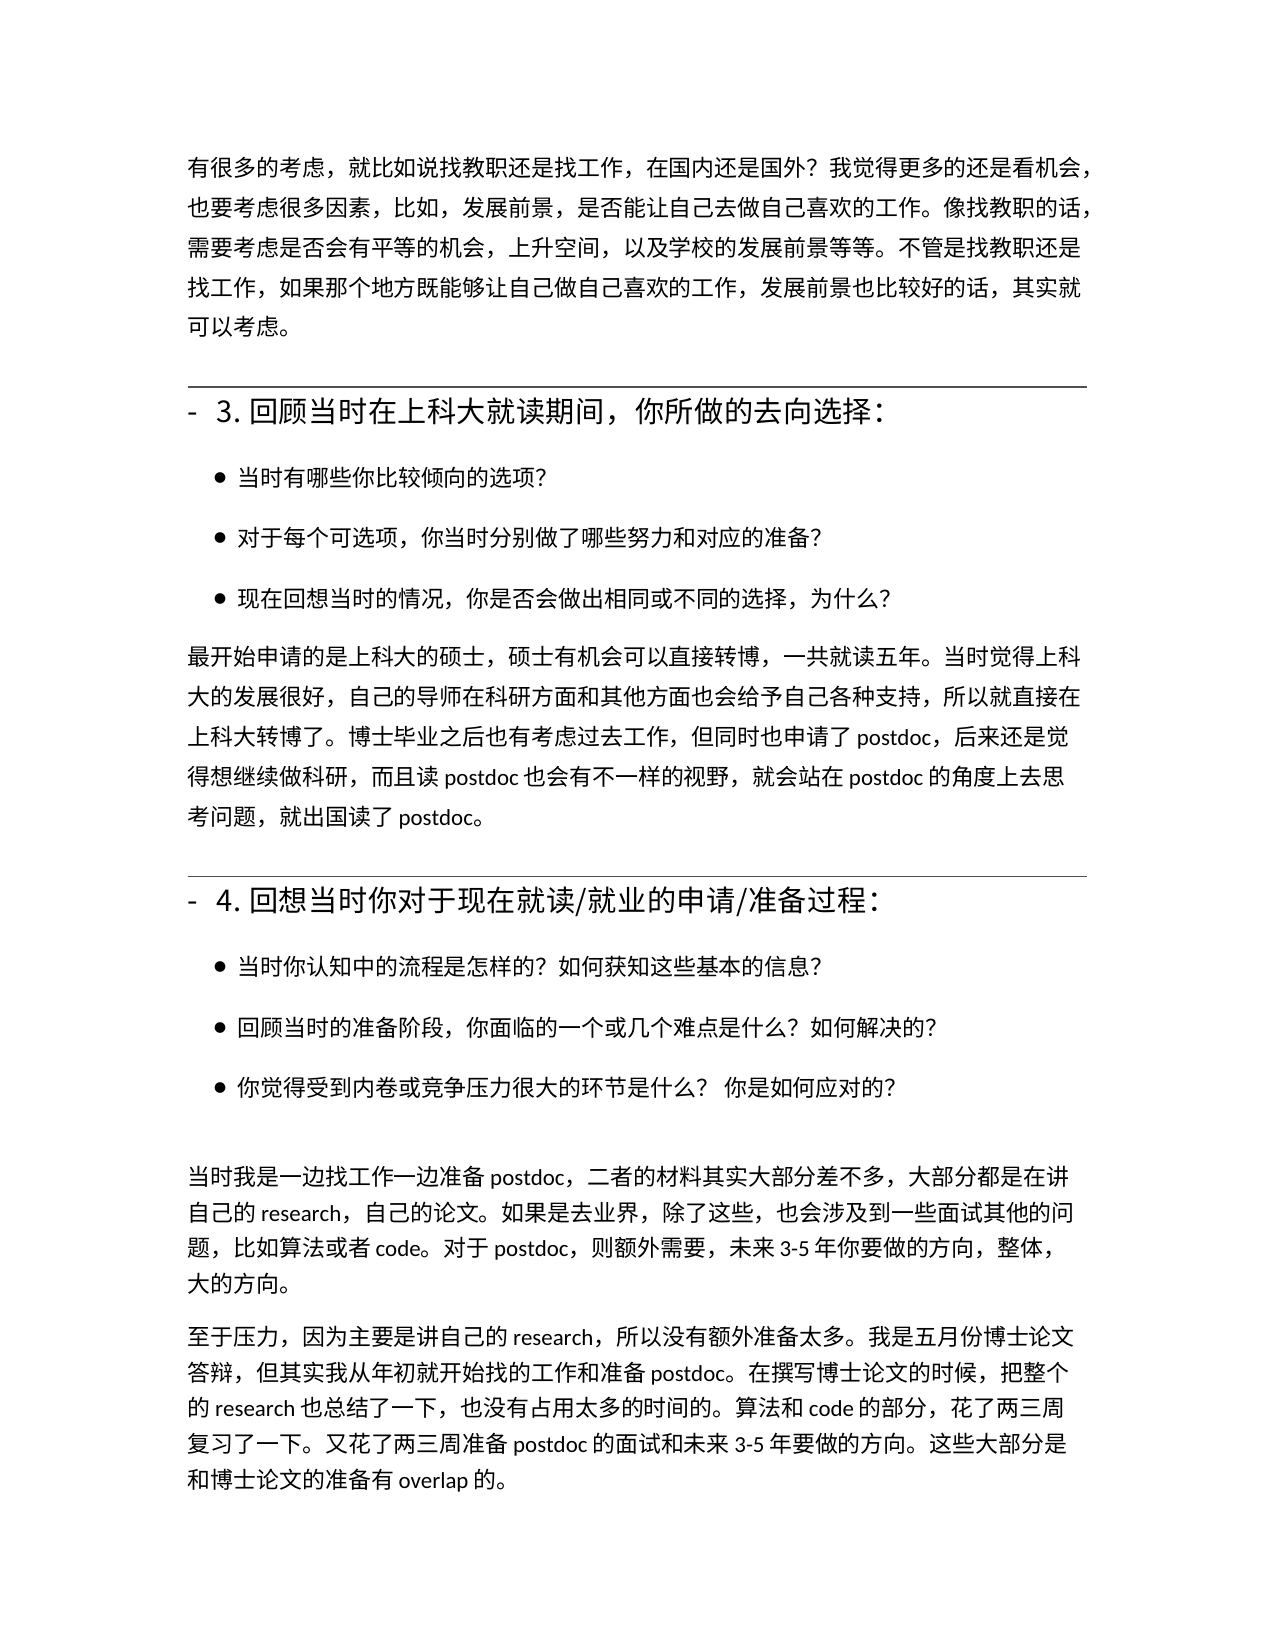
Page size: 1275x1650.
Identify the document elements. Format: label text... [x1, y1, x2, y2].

text 最开始申请的是上科大的硕士，硕士有机会可以直接转博，一共就读五年。当时觉得上科大的发展很好，自己的导师在科研方面和其他方面也会给予自己各种支持，所以就直接在上科大转博了。博士毕业之后也有考虑过去工作，但同时也申请了postdoc，后来还是觉得想继续做科研，而且读postdoc也会有不一样的视野，就会站在postdoc的角度上去思考问题，就出国读了postdoc。 [187, 639, 1087, 832]
list 当时有哪些你比较倾向的选项？ [212, 457, 1087, 493]
list 3. 回顾当时在上科大就读期间，你所做的去向选择： [187, 387, 1087, 431]
text 至于压力，因为主要是讲自己的research，所以没有额外准备太多。我是五月份博士论文答辩，但其实我从年初就开始找的工作和准备postdoc。在撰写博士论文的时候，把整个的research也总结了一下，也没有占用太多的时间的。算法和code的部分，花了两三周复习了一下。又花了两三周准备postdoc的面试和未来3-5年要做的方向。这些大部分是和博士论文的准备有overlap的。 [187, 1318, 1087, 1495]
text 有很多的考虑，就比如说找教职还是找工作，在国内还是国外？我觉得更多的还是看机会，也要考虑很多因素，比如，发展前景，是否能让自己去做自己喜欢的工作。像找教职的话，需要考虑是否会有平等的机会，上升空间，以及学校的发展前景等等。不管是找教职还是找工作，如果那个地方既能够让自己做自己喜欢的工作，发展前景也比较好的话，其实就可以考虑。 [187, 150, 1087, 342]
list 现在回想当时的情况，你是否会做出相同或不同的选择，为什么？ [212, 578, 1087, 615]
text 当时我是一边找工作一边准备postdoc，二者的材料其实大部分差不多，大部分都是在讲自己的research，自己的论文。如果是去业界，除了这些，也会涉及到一些面试其他的问题，比如算法或者code。对于postdoc，则额外需要，未来3-5年你要做的方向，整体，大的方向。 [187, 1158, 1087, 1299]
list 你觉得受到内卷或竞争压力很大的环节是什么？ 你是如何应对的？ [212, 1067, 1087, 1104]
list 4. 回想当时你对于现在就读/就业的申请/准备过程： [187, 877, 1087, 920]
list 对于每个可选项，你当时分别做了哪些努力和对应的准备？ [212, 517, 1087, 554]
list 回顾当时的准备阶段，你面临的一个或几个难点是什么？如何解决的？ [212, 1007, 1087, 1043]
list 当时你认知中的流程是怎样的？如何获知这些基本的信息？ [212, 946, 1087, 983]
